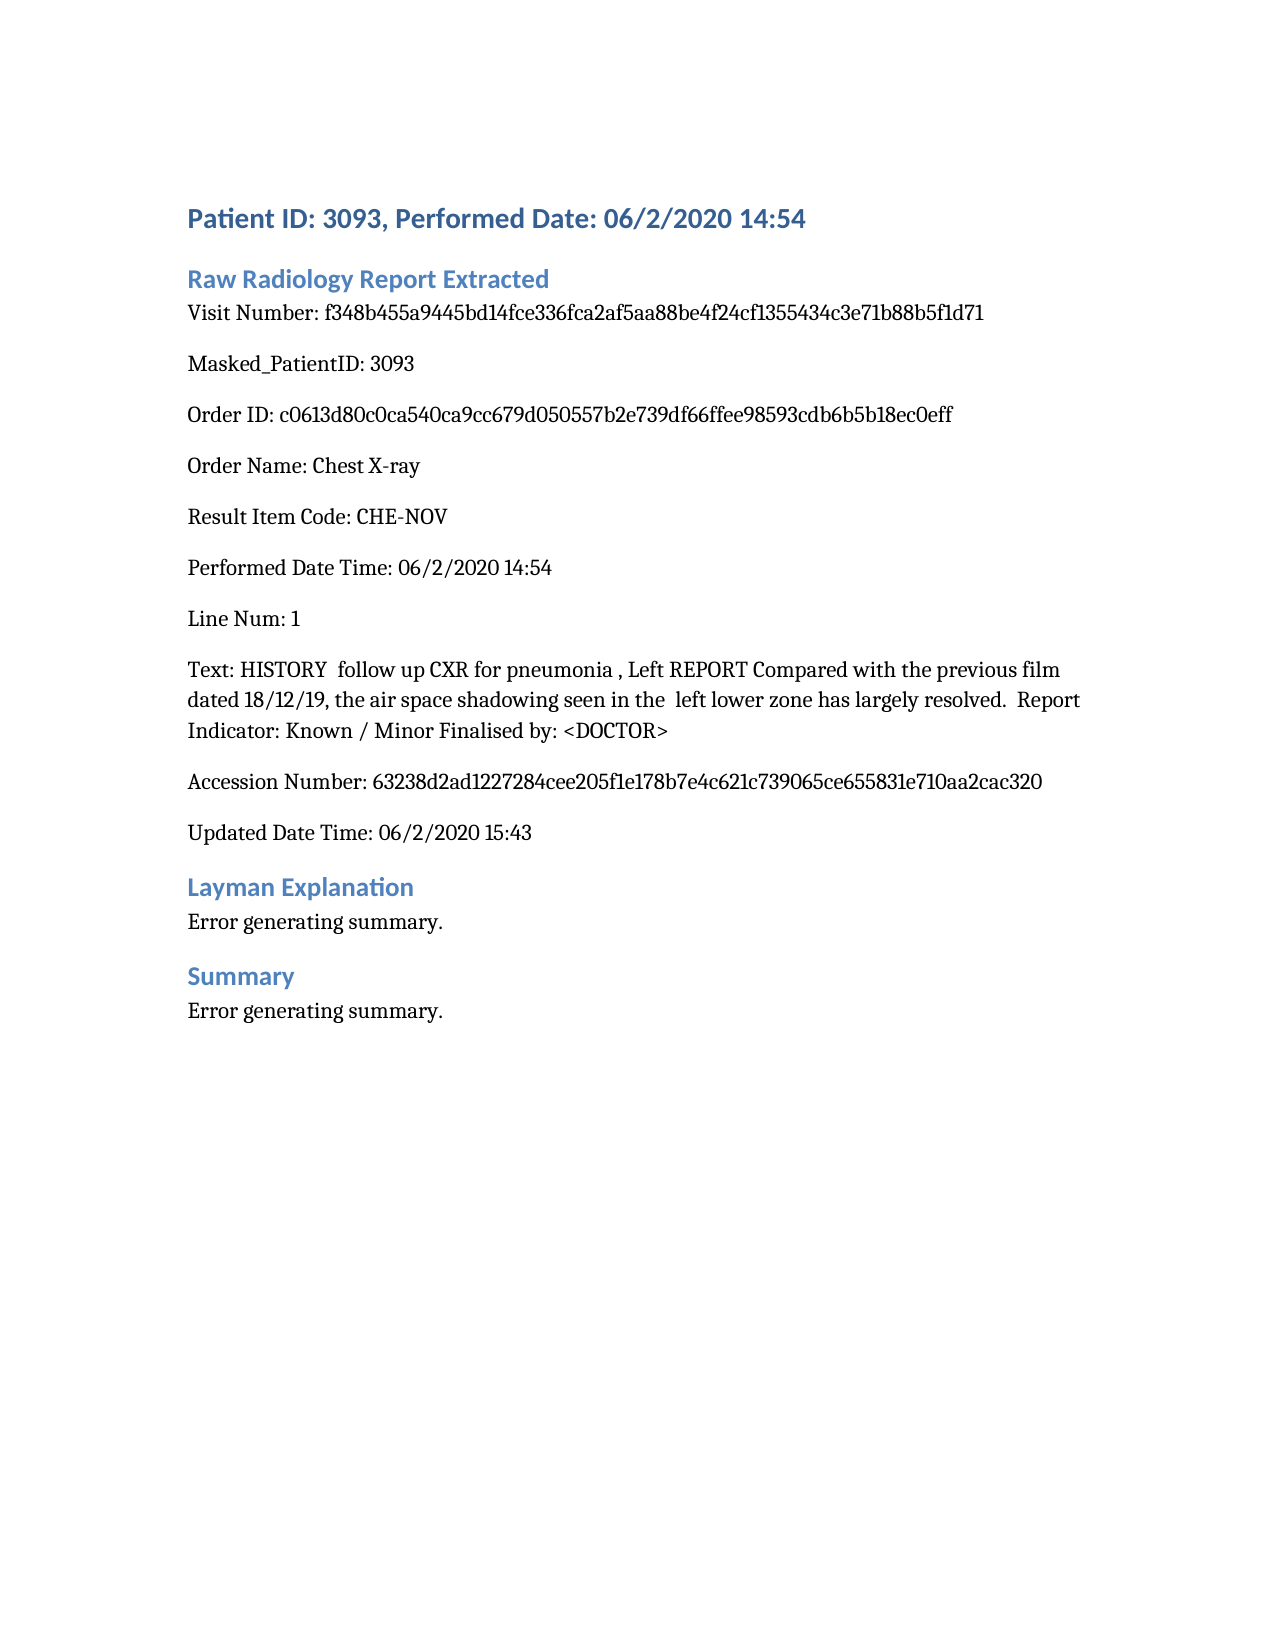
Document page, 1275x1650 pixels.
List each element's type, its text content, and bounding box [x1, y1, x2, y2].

text Error generating summary. [187, 908, 1087, 935]
subtitle Patient ID: 3093, Performed Date: 06/2/2020 14:54 [187, 200, 1087, 236]
text Error generating summary. [187, 997, 1087, 1024]
text Accession Number: 63238d2ad1227284cee205f1e178b7e4c621c739065ce655831e710aa2cac320 [187, 768, 1087, 795]
text Order Name: Chest X-ray [187, 453, 1087, 479]
text Result Item Code: CHE-NOV [187, 504, 1087, 530]
subtitle Raw Radiology Report Extracted [187, 262, 1087, 295]
text Text: HISTORY follow up CXR for pneumonia , Left REPORT Compared with the previous film dated 18/12/19, the air space shadowing seen in the left lower zone has largely resolved. Report Indicator: Known / Minor Finalised by: <DOCTOR> [187, 657, 1087, 744]
text Masked_PatientID: 3093 [187, 351, 1087, 377]
subtitle Summary [187, 959, 1087, 992]
text Line Num: 1 [187, 606, 1087, 632]
text Visit Number: f348b455a9445bd14fce336fca2af5aa88be4f24cf1355434c3e71b88b5f1d71 [187, 300, 1087, 326]
subtitle Layman Explanation [187, 871, 1087, 903]
text Updated Date Time: 06/2/2020 15:43 [187, 819, 1087, 846]
text Performed Date Time: 06/2/2020 14:54 [187, 555, 1087, 581]
text Order ID: c0613d80c0ca540ca9cc679d050557b2e739df66ffee98593cdb6b5b18ec0eff [187, 402, 1087, 428]
